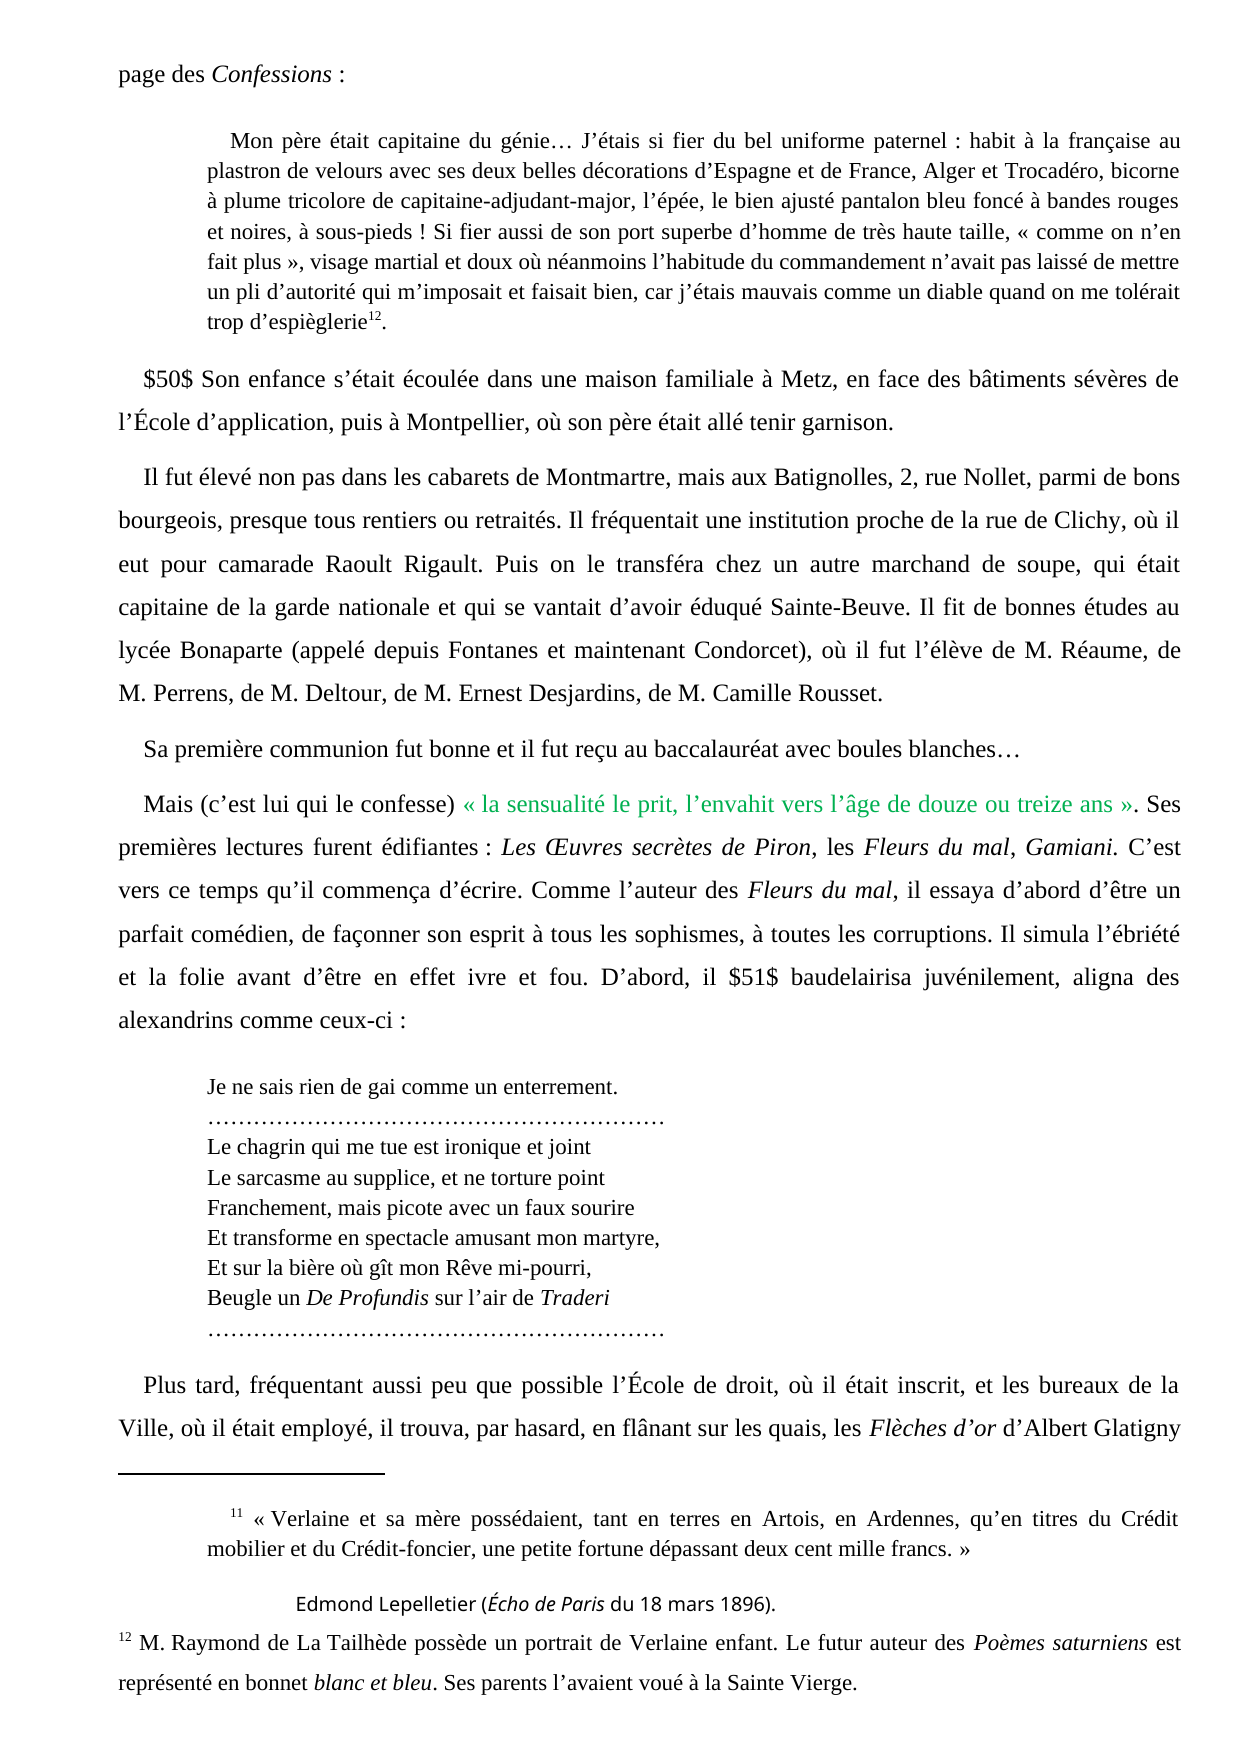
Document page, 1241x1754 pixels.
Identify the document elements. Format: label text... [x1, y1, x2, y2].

text Le sarcasme au supplice, et ne torture point [207, 1164, 1181, 1190]
text Beugle un De Profundis sur l’air de Traderi [207, 1284, 1181, 1311]
text Mon père était capitaine du génie… J’étais si fier du bel uniforme paternel : habit à la française au plastron de velours avec ses deux belles décorations d’Espagne et de France, Alger et Trocadéro, bicorne à plume tricolore de capitaine-adjudant-major, l’épée, le bien ajusté pantalon bleu foncé à bandes rouges et noires, à sous-pieds ! Si fier aussi de son port superbe d’homme de très haute taille, « comme on n’en fait plus », visage martial et doux où néanmoins l’habitude du commandement n’avait pas laissé de mettre un pli d’autorité qui m’imposait et faisait bien, car j’étais mauvais comme un diable quand on me tolérait trop d’espièglerie. [207, 127, 1181, 335]
text Franchement, mais picote avec un faux sourire [207, 1194, 1181, 1220]
text …………………………………………………… [207, 1103, 1181, 1129]
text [118, 59, 1181, 88]
text Il fut élevé non pas dans les cabarets de Montmartre, mais aux Batignolles, 2, rue Nollet, parmi de bons bourgeois, presque tous rentiers ou retraités. Il fréquentait une institution proche de la rue de Clichy, où il eut pour camarade Raoult Rigault. Puis on le transféra chez un autre marchand de soupe, qui était capitaine de la garde nationale et qui se vantait d’avoir éduqué Sainte-Beuve. Il fit de bonnes études au lycée Bonaparte (appelé depuis Fontanes et maintenant Condorcet), où il fut l’élève de M. Réaume, de M. Perrens, de M. Deltour, de M. Ernest Desjardins, de M. Camille Rousset. [118, 462, 1181, 707]
text Je ne sais rien de gai comme un enterrement. [207, 1073, 1181, 1099]
text $50$ Son enfance s’était écoulée dans une maison familiale à Metz, en face des bâtiments sévères de l’École d’application, puis à Montpellier, où son père était allé tenir garnison. [118, 364, 1181, 436]
text Et sur la bière où gît mon Rêve mi-pourri, [207, 1254, 1181, 1281]
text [118, 1370, 1181, 1442]
text Sa première communion fut bonne et il fut reçu au baccalauréat avec boules blanches… [118, 734, 1181, 762]
text …………………………………………………… [207, 1315, 1181, 1341]
text Mais (c’est lui qui le confesse) « la sensualité le prit, l’envahit vers l’âge de douze ou treize ans ». Ses premières lectures furent édifiantes : Les Œuvres secrètes de Piron, les Fleurs du mal, Gamiani. C’est vers ce temps qu’il commença d’écrire. Comme l’auteur des Fleurs du mal, il essaya d’abord d’être un parfait comédien, de façonner son esprit à tous les sophismes, à toutes les corruptions. Il simula l’ébriété et la folie avant d’être en effet ivre et fou. D’abord, il $51$ baudelairisa juvénilement, aligna des alexandrins comme ceux-ci : [118, 789, 1181, 1034]
text Et transforme en spectacle amusant mon martyre, [207, 1224, 1181, 1250]
text Le chagrin qui me tue est ironique et joint [207, 1133, 1181, 1160]
